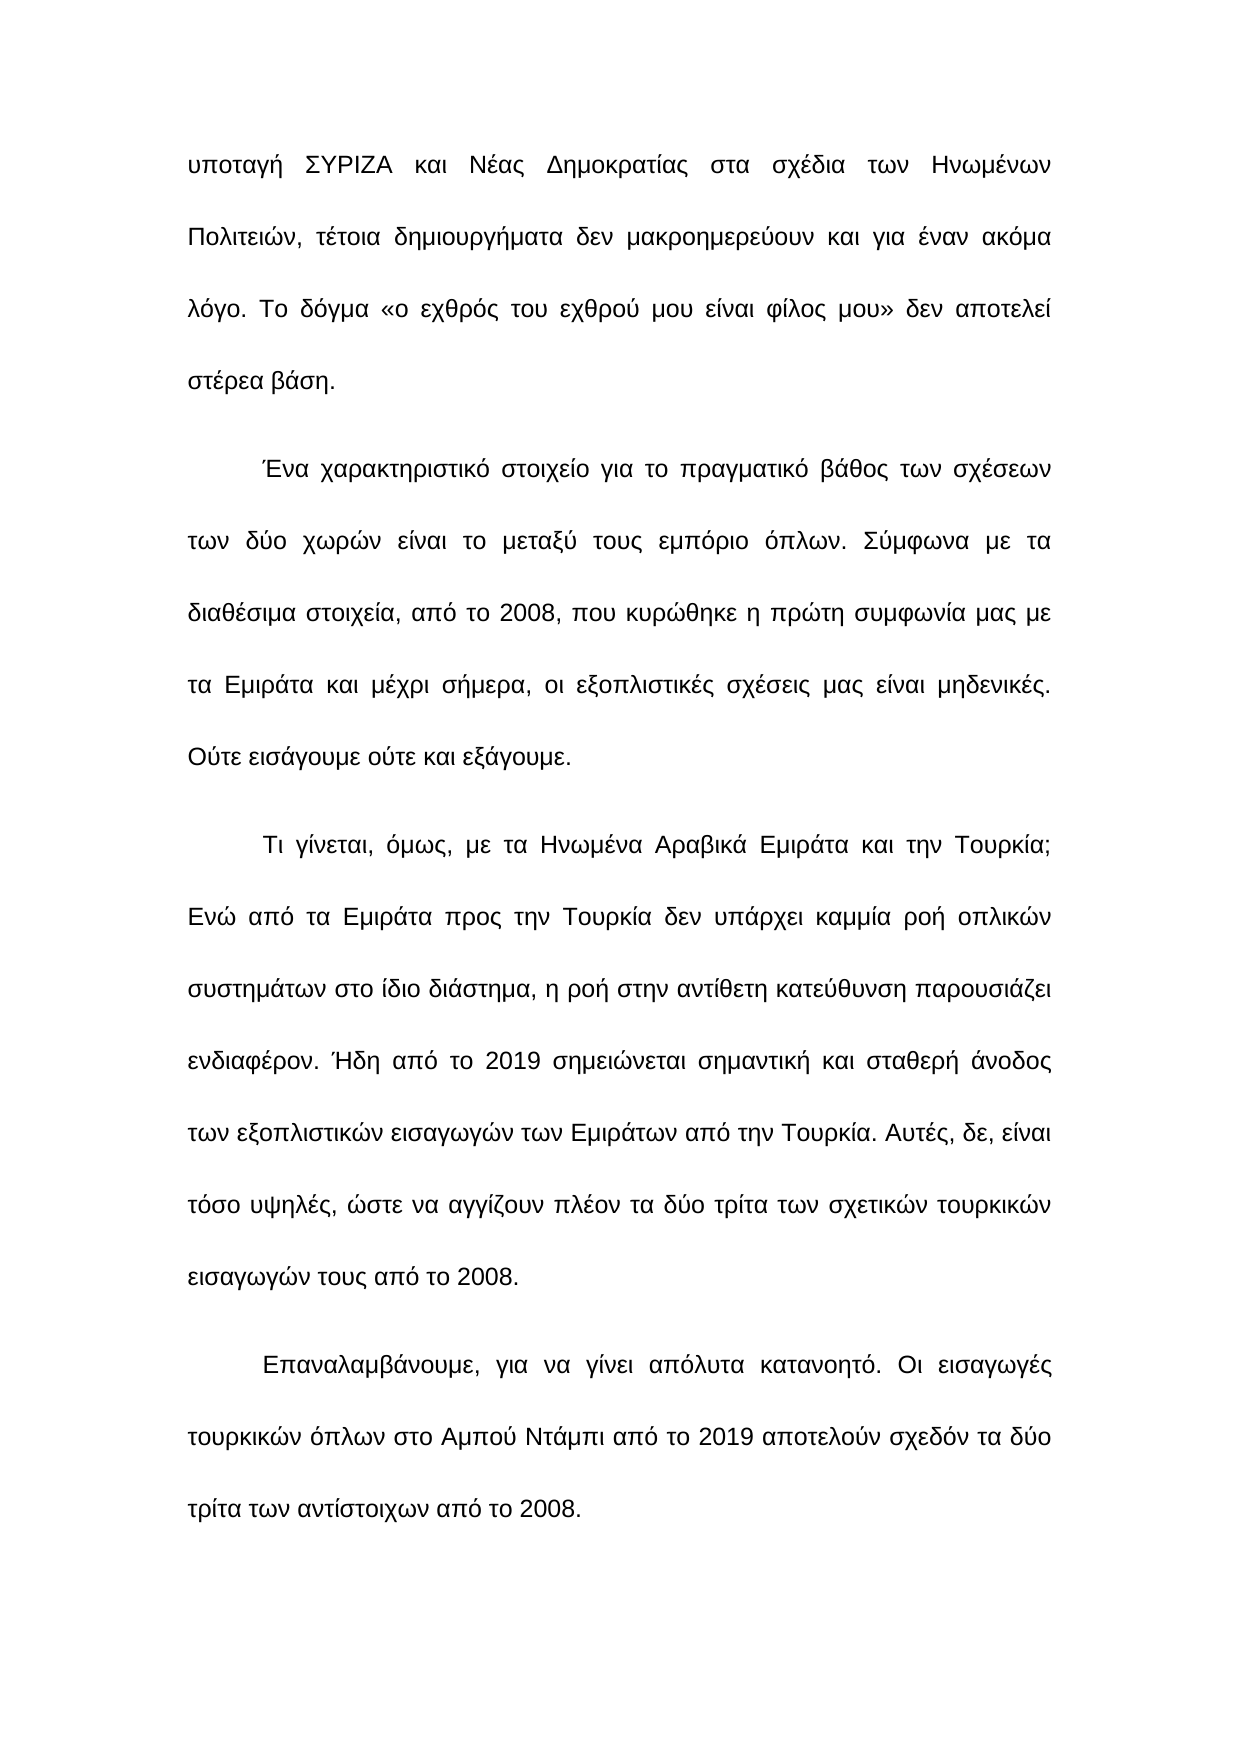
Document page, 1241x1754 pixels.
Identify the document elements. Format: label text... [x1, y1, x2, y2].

text Επαναλαμβάνουμε, για να γίνει απόλυτα κατανοητό. Οι εισαγωγές τουρκικών όπλων στο Αμπού Ντάμπι από το 2019 αποτελούν σχεδόν τα δύο τρίτα των αντίστοιχων από το 2008. [187, 1350, 1053, 1522]
text Τι γίνεται, όμως, με τα Ηνωμένα Αραβικά Εμιράτα και την Τουρκία; Ενώ από τα Εμιράτα προς την Τουρκία δεν υπάρχει καμμία ροή οπλικών συστημάτων στο ίδιο διάστημα, η ροή στην αντίθετη κατεύθυνση παρουσιάζει ενδιαφέρον. Ήδη από το 2019 σημειώνεται σημαντική και σταθερή άνοδος των εξοπλιστικών εισαγωγών των Εμιράτων από την Τουρκία. Αυτές, δε, είναι τόσο υψηλές, ώστε να αγγίζουν πλέον τα δύο τρίτα των σχετικών τουρκικών εισαγωγών τους από το 2008. [187, 830, 1053, 1290]
text Ένα χαρακτηριστικό στοιχείο για το πραγματικό βάθος των σχέσεων των δύο χωρών είναι το μεταξύ τους εμπόριο όπλων. Σύμφωνα με τα διαθέσιμα στοιχεία, από το 2008, που κυρώθηκε η πρώτη συμφωνία μας με τα Εμιράτα και μέχρι σήμερα, οι εξοπλιστικές σχέσεις μας είναι μηδενικές. Ούτε εισάγουμε ούτε και εξάγουμε. [187, 454, 1053, 770]
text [187, 150, 1053, 394]
